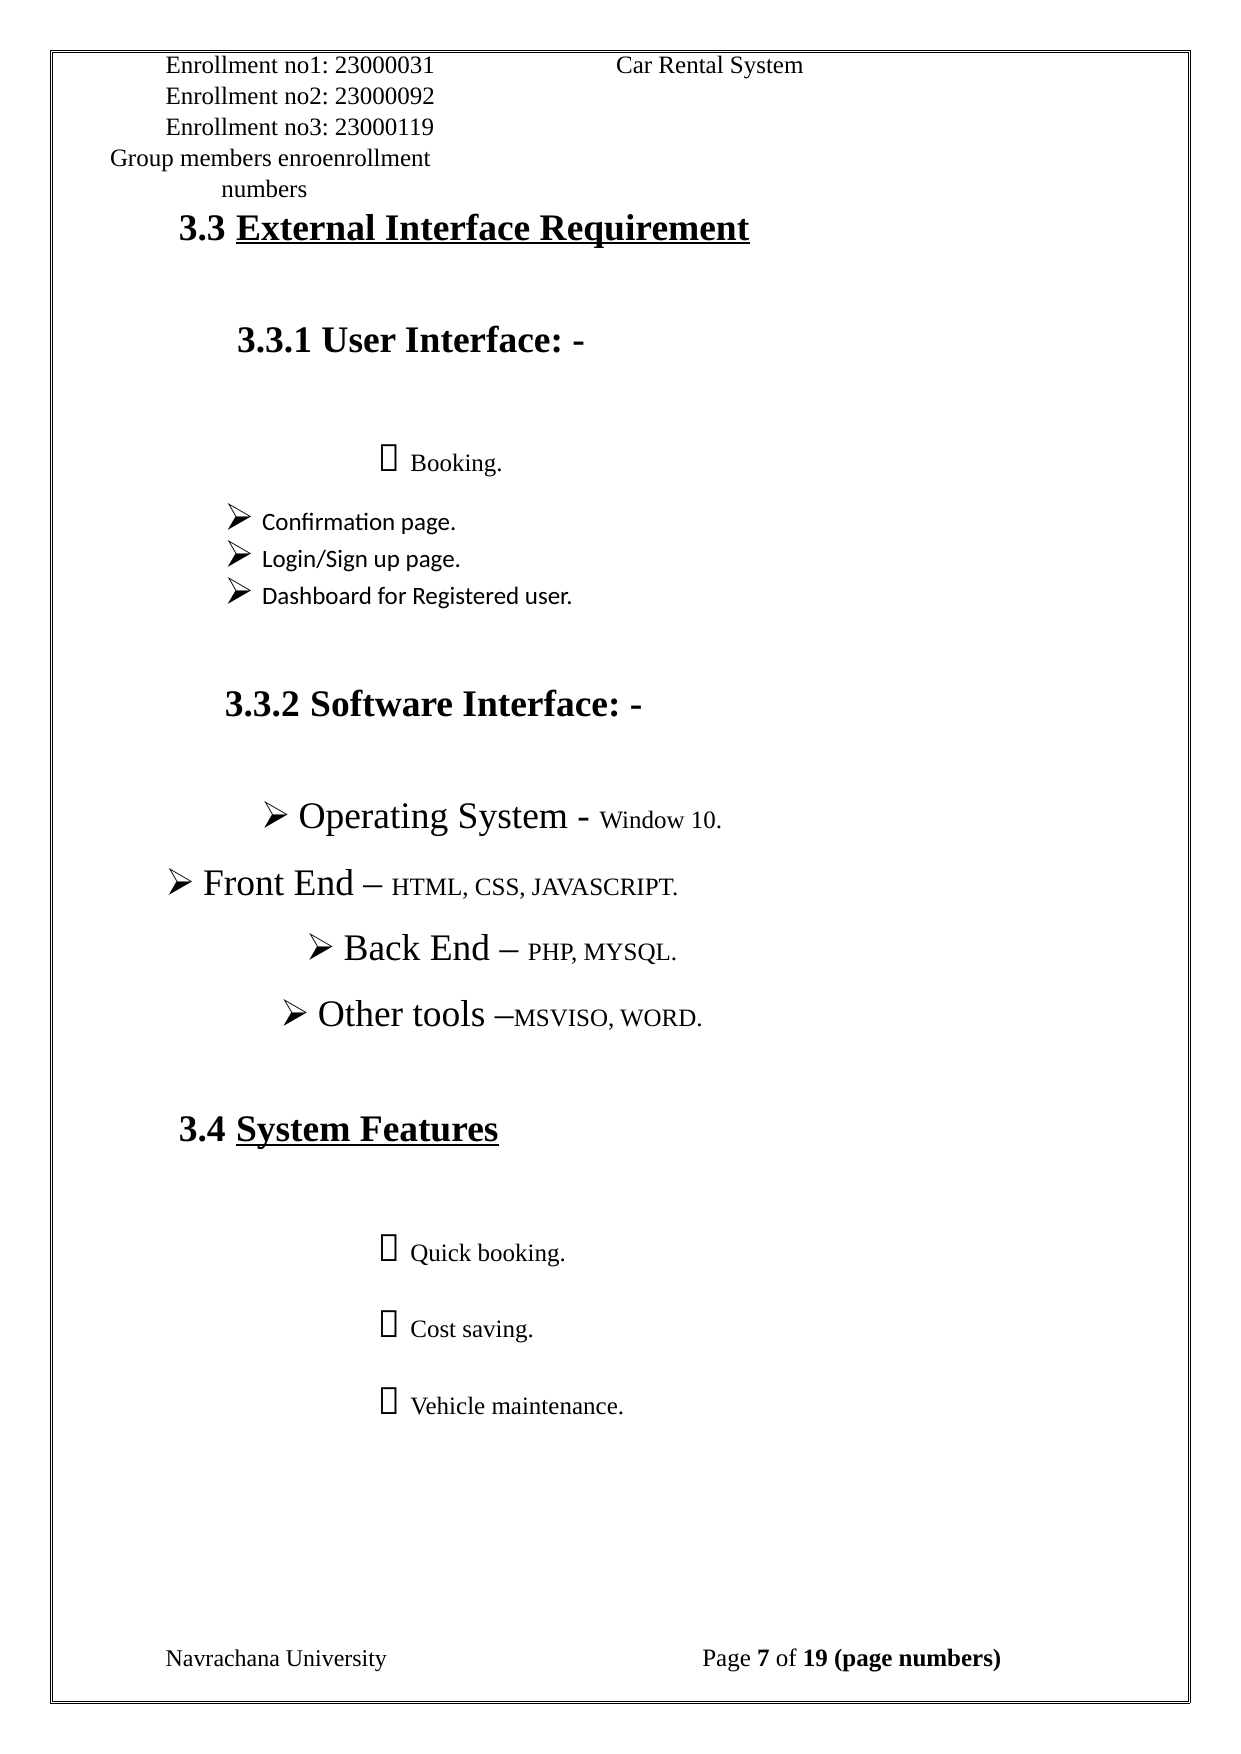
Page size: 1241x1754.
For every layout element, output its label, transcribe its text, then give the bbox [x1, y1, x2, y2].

text 3.3.1 User Interface: - [237, 317, 1088, 360]
text  Booking. [377, 431, 1088, 482]
text  Vehicle maintenance. [377, 1374, 1088, 1425]
list Front End – HTML, CSS, JAVASCRIPT. [165, 860, 817, 903]
list Other tools –MSVISO, WORD. [165, 992, 817, 1035]
text  Quick booking. [377, 1221, 1088, 1272]
list Login/Sign up page. [224, 541, 1088, 575]
list Confirmation page. [224, 504, 1088, 538]
list Dashboard for Registered user. [224, 578, 1088, 612]
list Back End – PHP, MYSQL. [165, 926, 817, 969]
text  Cost saving. [377, 1298, 1088, 1349]
subtitle 3.4 System Features [178, 1106, 1088, 1149]
subtitle 3.3 External Interface Requirement [178, 205, 1088, 248]
list Operating System - Window 10. [165, 794, 817, 837]
subtitle 3.3.2 Software Interface: - [224, 682, 1088, 725]
